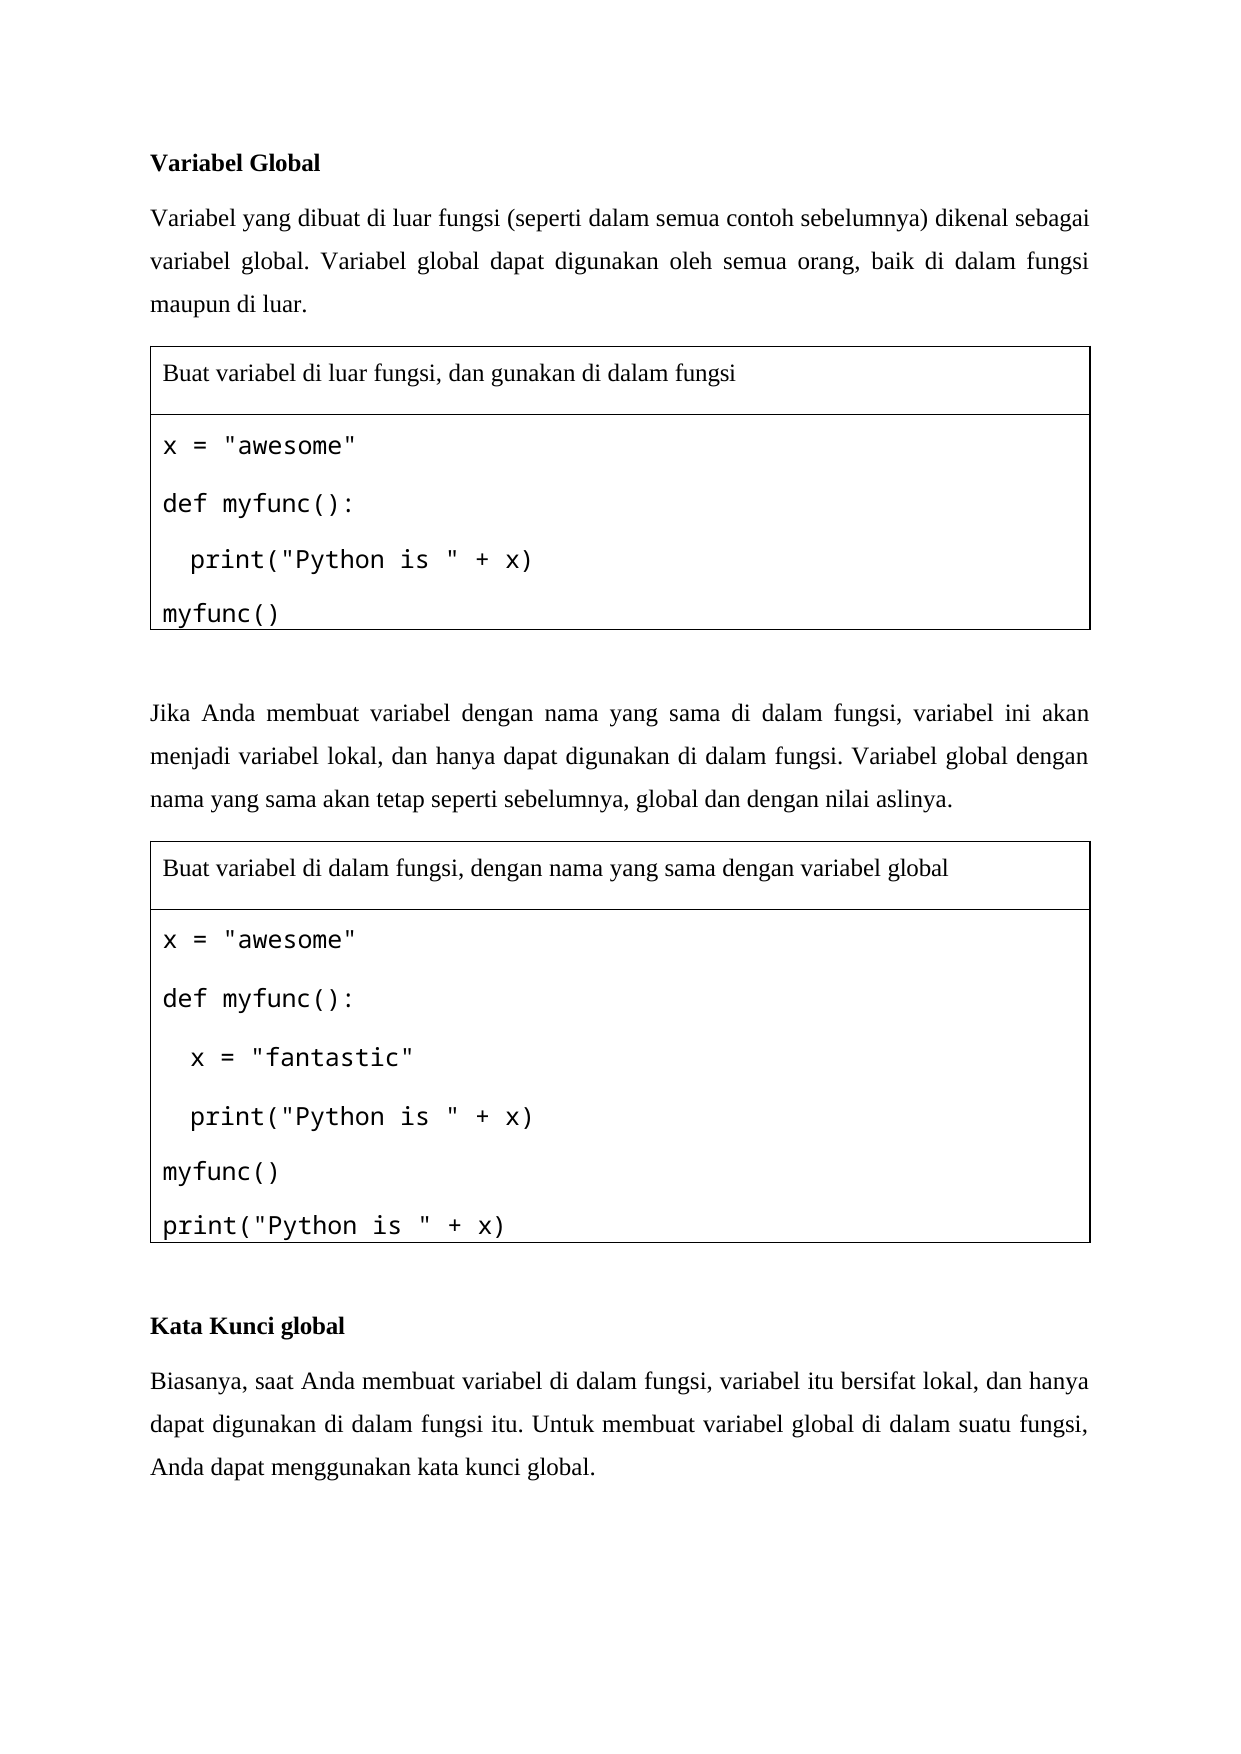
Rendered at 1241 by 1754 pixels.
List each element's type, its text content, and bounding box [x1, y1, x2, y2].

text Biasanya, saat Anda membuat variabel di dalam fungsi, variabel itu bersifat lokal, dan hanya dapat digunakan di dalam fungsi itu. Untuk membuat variabel global di dalam suatu fungsi, Anda dapat menggunakan kata kunci global. [150, 1366, 1090, 1481]
table_cell x = "awesome" def myfunc(): x = "fantastic" print("Python is " + x) myfunc() print("Python is " + x) [151, 910, 1089, 1242]
text Jika Anda membuat variabel dengan nama yang sama di dalam fungsi, variabel ini akan menjadi variabel lokal, dan hanya dapat digunakan di dalam fungsi. Variabel global dengan nama yang sama akan tetap seperti sebelumnya, global dan dengan nilai aslinya. [150, 698, 1090, 813]
table_header Buat variabel di luar fungsi, dan gunakan di dalam fungsi [151, 347, 1089, 414]
table_header Buat variabel di dalam fungsi, dengan nama yang sama dengan variabel global [151, 842, 1089, 908]
table_cell x = "awesome" def myfunc(): print("Python is " + x) myfunc() [151, 415, 1089, 629]
text Variabel yang dibuat di luar fungsi (seperti dalam semua contoh sebelumnya) dikenal sebagai variabel global. Variabel global dapat digunakan oleh semua orang, baik di dalam fungsi maupun di luar. [150, 203, 1090, 318]
subtitle Kata Kunci global [150, 1311, 1093, 1340]
subtitle Variabel Global [150, 148, 1093, 177]
